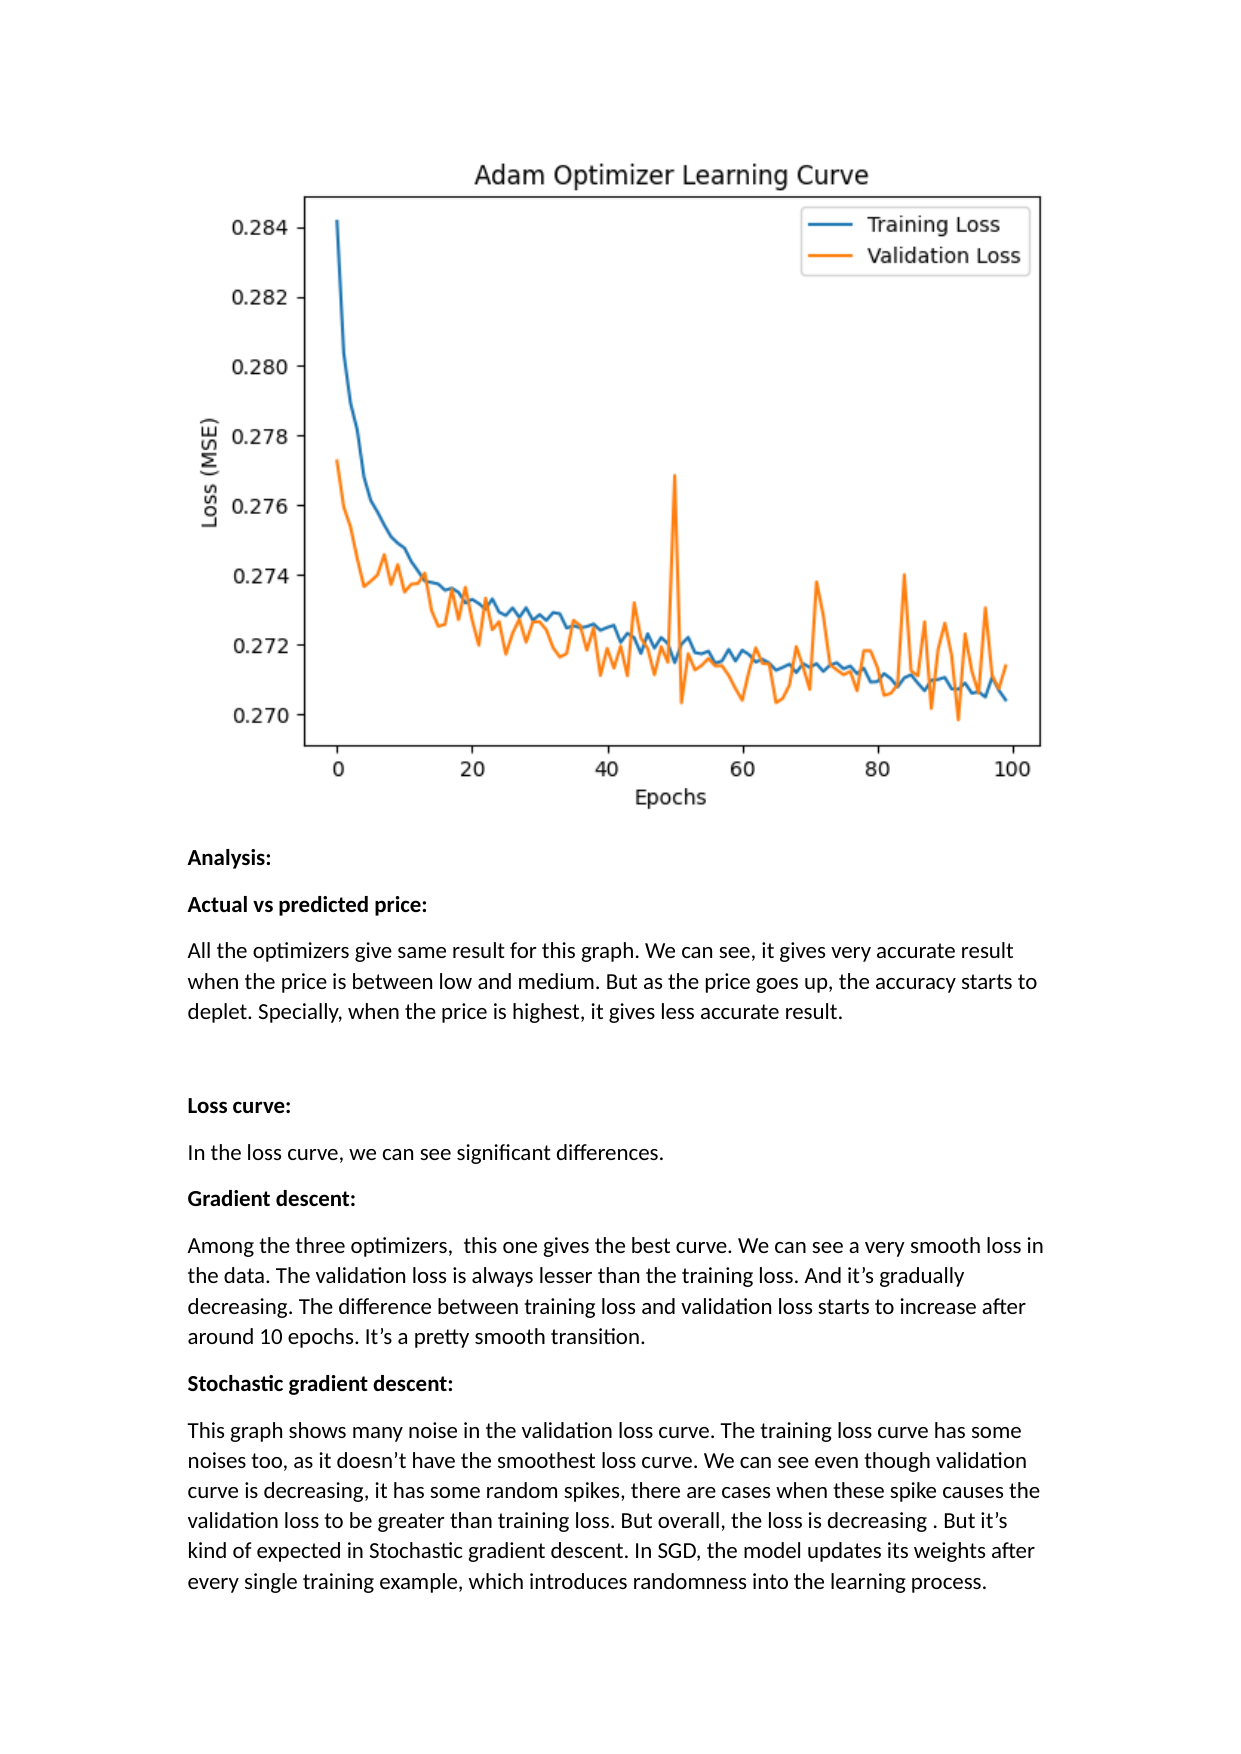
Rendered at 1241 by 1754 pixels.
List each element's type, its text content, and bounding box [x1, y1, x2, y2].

text Gradient descent: [187, 1184, 1053, 1212]
text Loss curve: [187, 1091, 1053, 1119]
text Among the three optimizers, this one gives the best curve. We can see a very smooth loss in the data. The validation loss is always lesser than the training loss. And it’s gradually decreasing. The difference between training loss and validation loss starts to increase after around 10 epochs. It’s a pretty smooth transition. [187, 1231, 1053, 1350]
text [187, 1416, 1053, 1595]
text Analysis: [187, 843, 1053, 871]
picture [187, 150, 1053, 824]
text In the loss curve, we can see significant differences. [187, 1138, 1053, 1166]
text Stochastic gradient descent: [187, 1369, 1053, 1397]
text Actual vs predicted price: [187, 890, 1053, 918]
text All the optimizers give same result for this graph. We can see, it gives very accurate result when the price is between low and medium. But as the price goes up, the accuracy starts to deplet. Specially, when the price is highest, it gives less accurate result. [187, 937, 1053, 1025]
